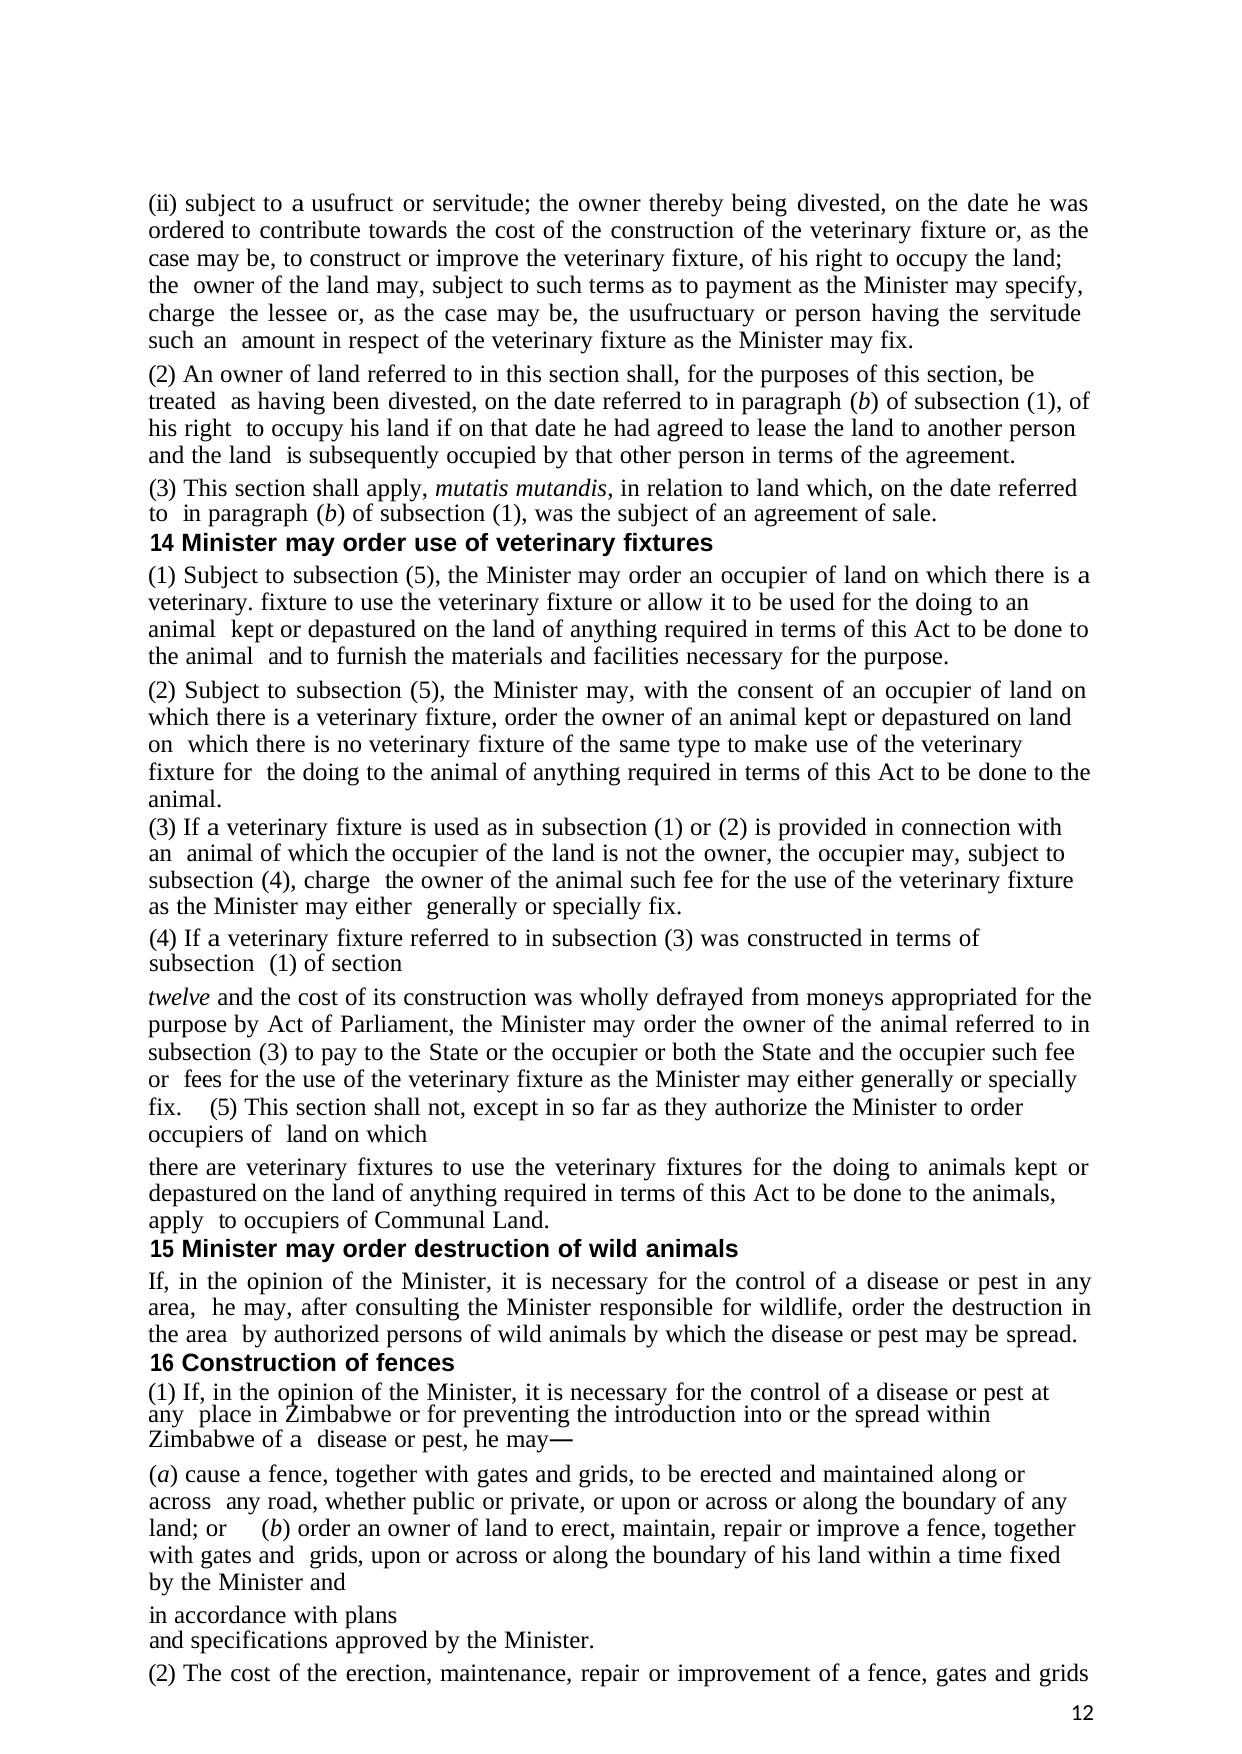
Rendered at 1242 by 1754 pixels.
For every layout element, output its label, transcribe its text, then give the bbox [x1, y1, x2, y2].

text (1) Subject to subsection (5), the Minister may order an occupier of land on which there is a veterinary. fixture to use the veterinary fixture or allow it to be used for the doing to an animal kept or depastured on the land of anything required in terms of this Act to be done to the animal and to furnish the materials and facilities necessary for the purpose. [148, 562, 1093, 670]
text (4) If a veterinary fixture referred to in subsection (3) was constructed in terms of subsection (1) of section [149, 926, 1091, 977]
text (2) Subject to subsection (5), the Minister may, with the consent of an occupier of land on which there is a veterinary fixture, order the owner of an animal kept or depastured on land on which there is no veterinary fixture of the same type to make use of the veterinary fixture for the doing to the animal of anything required in terms of this Act to be done to the animal. [148, 677, 1093, 812]
text (3) If a veterinary fixture is used as in subsection (1) or (2) is provided in connection with an animal of which the occupier of the land is not the owner, the occupier may, subject to subsection (4), charge the owner of the animal such fee for the use of the veterinary fixture as the Minister may either generally or specially fix. [148, 814, 1092, 920]
text in accordance with plans and specifications approved by the Minister. [149, 1603, 596, 1654]
text twelve and the cost of its construction was wholly defrayed from moneys appropriated for the purpose by Act of Parliament, the Minister may order the owner of the animal referred to in subsection (3) to pay to the State or the occupier or both the State and the occupier such fee or fees for the use of the veterinary fixture as the Minister may either generally or specially fix. (5) This section shall not, except in so far as they authorize the Minister to order occupiers of land on which [148, 983, 1094, 1148]
text (1) If, in the opinion of the Minister, it is necessary for the control of a disease or pest at any place in Zimbabwe or for preventing the introduction into or the spread within Zimbabwe of a disease or pest, he may— [148, 1382, 1092, 1454]
text (a) cause a fence, together with gates and grids, to be erected and maintained along or across any road, whether public or private, or upon or across or along the boundary of any land; or (b) order an owner of land to erect, maintain, repair or improve a fence, together with gates and grids, upon or across or along the boundary of his land within a time fixed by the Minister and [149, 1461, 1092, 1596]
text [148, 1661, 1093, 1686]
text (2) An owner of land referred to in this section shall, for the purposes of this section, be treated as having been divested, on the date referred to in paragraph (b) of subsection (1), of his right to occupy his land if on that date he had agreed to lease the land to another person and the land is subsequently occupied by that other person in terms of the agreement. [148, 361, 1094, 469]
text If, in the opinion of the Minister, it is necessary for the control of a disease or pest in any area, he may, after consulting the Minister responsible for wildlife, order the destruction in the area by authorized persons of wild animals by which the disease or pest may be spread. [148, 1268, 1092, 1347]
text 15 Minister may order destruction of wild animals [150, 1239, 1094, 1262]
text (ii) subject to a usufruct or servitude; the owner thereby being divested, on the date he was ordered to contribute towards the cost of the construction of the veterinary fixture or, as the case may be, to construct or improve the veterinary fixture, of his right to occupy the land; the owner of the land may, subject to such terms as to payment as the Minister may specify, charge the lessee or, as the case may be, the usufructuary or person having the servitude such an amount in respect of the veterinary fixture as the Minister may fix. [148, 189, 1094, 354]
text there are veterinary fixtures to use the veterinary fixtures for the doing to animals kept or depastured on the land of anything required in terms of this Act to be done to the animals, apply to occupiers of Communal Land. [148, 1154, 1092, 1234]
text 14 Minister may order use of veterinary fixtures [150, 533, 1094, 556]
text 16 Construction of fences [150, 1353, 1094, 1376]
text (3) This section shall apply, mutatis mutandis, in relation to land which, on the date referred to in paragraph (b) of subsection (1), was the subject of an agreement of sale. [148, 476, 1093, 527]
